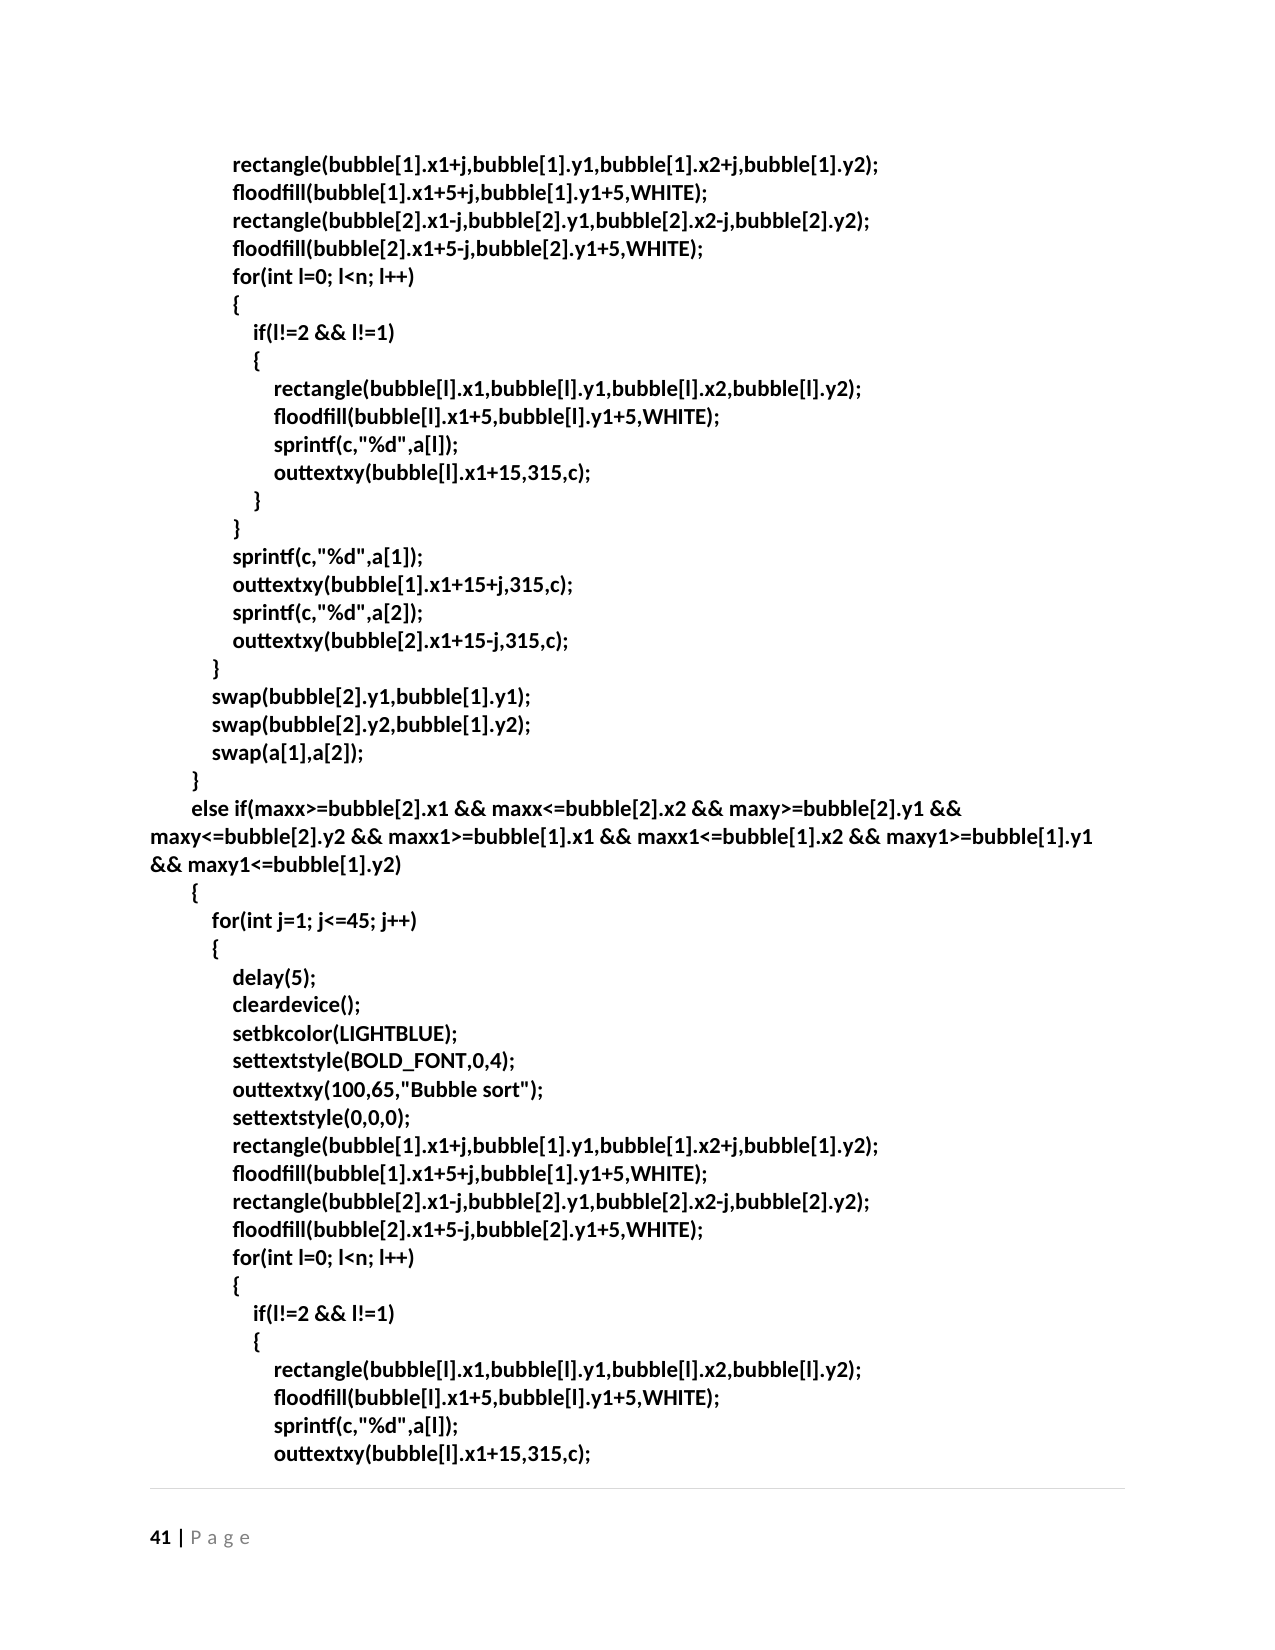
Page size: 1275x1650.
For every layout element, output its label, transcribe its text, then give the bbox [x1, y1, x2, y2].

text settextstyle(BOLD_FONT,0,4); [150, 1047, 1125, 1075]
text for(int j=1; j<=45; j++) [150, 907, 1125, 934]
text rectangle(bubble[2].x1-j,bubble[2].y1,bubble[2].x2-j,bubble[2].y2); [150, 1187, 1125, 1215]
text outtextxy(bubble[1].x1+15+j,315,c); [150, 570, 1125, 598]
text if(l!=2 && l!=1) [150, 1299, 1125, 1327]
text rectangle(bubble[1].x1+j,bubble[1].y1,bubble[1].x2+j,bubble[1].y2); [150, 1131, 1125, 1159]
text { [150, 290, 1125, 318]
text swap(bubble[2].y1,bubble[1].y1); [150, 682, 1125, 710]
text else if(maxx>=bubble[2].x1 && maxx<=bubble[2].x2 && maxy>=bubble[2].y1 && maxy<=bubble[2].y2 && maxx1>=bubble[1].x1 && maxx1<=bubble[1].x2 && maxy1>=bubble[1].y1 && maxy1<=bubble[1].y2) [150, 794, 1125, 878]
text cleardevice(); [150, 991, 1125, 1019]
text rectangle(bubble[2].x1-j,bubble[2].y1,bubble[2].x2-j,bubble[2].y2); [150, 206, 1125, 234]
text outtextxy(bubble[l].x1+15,315,c); [150, 1439, 1125, 1467]
text } [150, 486, 1125, 514]
text } [150, 766, 1125, 794]
text { [150, 346, 1125, 374]
text floodfill(bubble[1].x1+5+j,bubble[1].y1+5,WHITE); [150, 178, 1125, 206]
text for(int l=0; l<n; l++) [150, 1243, 1125, 1271]
text rectangle(bubble[l].x1,bubble[l].y1,bubble[l].x2,bubble[l].y2); [150, 374, 1125, 402]
text { [150, 1271, 1125, 1299]
text swap(bubble[2].y2,bubble[1].y2); [150, 710, 1125, 738]
text floodfill(bubble[l].x1+5,bubble[l].y1+5,WHITE); [150, 402, 1125, 430]
text { [150, 934, 1125, 963]
text { [150, 1327, 1125, 1355]
text for(int l=0; l<n; l++) [150, 262, 1125, 290]
text { [150, 878, 1125, 907]
text floodfill(bubble[l].x1+5,bubble[l].y1+5,WHITE); [150, 1383, 1125, 1411]
text rectangle(bubble[l].x1,bubble[l].y1,bubble[l].x2,bubble[l].y2); [150, 1355, 1125, 1383]
text sprintf(c,"%d",a[l]); [150, 1411, 1125, 1439]
text outtextxy(100,65,"Bubble sort"); [150, 1075, 1125, 1103]
text } [150, 514, 1125, 542]
text delay(5); [150, 963, 1125, 991]
text floodfill(bubble[2].x1+5-j,bubble[2].y1+5,WHITE); [150, 1215, 1125, 1243]
text settextstyle(0,0,0); [150, 1103, 1125, 1131]
text sprintf(c,"%d",a[1]); [150, 542, 1125, 570]
text sprintf(c,"%d",a[2]); [150, 598, 1125, 626]
text rectangle(bubble[1].x1+j,bubble[1].y1,bubble[1].x2+j,bubble[1].y2); [150, 150, 1125, 178]
text setbkcolor(LIGHTBLUE); [150, 1019, 1125, 1047]
text floodfill(bubble[1].x1+5+j,bubble[1].y1+5,WHITE); [150, 1159, 1125, 1187]
text outtextxy(bubble[l].x1+15,315,c); [150, 458, 1125, 486]
text } [150, 654, 1125, 682]
text if(l!=2 && l!=1) [150, 318, 1125, 346]
text outtextxy(bubble[2].x1+15-j,315,c); [150, 626, 1125, 654]
text floodfill(bubble[2].x1+5-j,bubble[2].y1+5,WHITE); [150, 234, 1125, 262]
text sprintf(c,"%d",a[l]); [150, 430, 1125, 458]
text swap(a[1],a[2]); [150, 738, 1125, 766]
